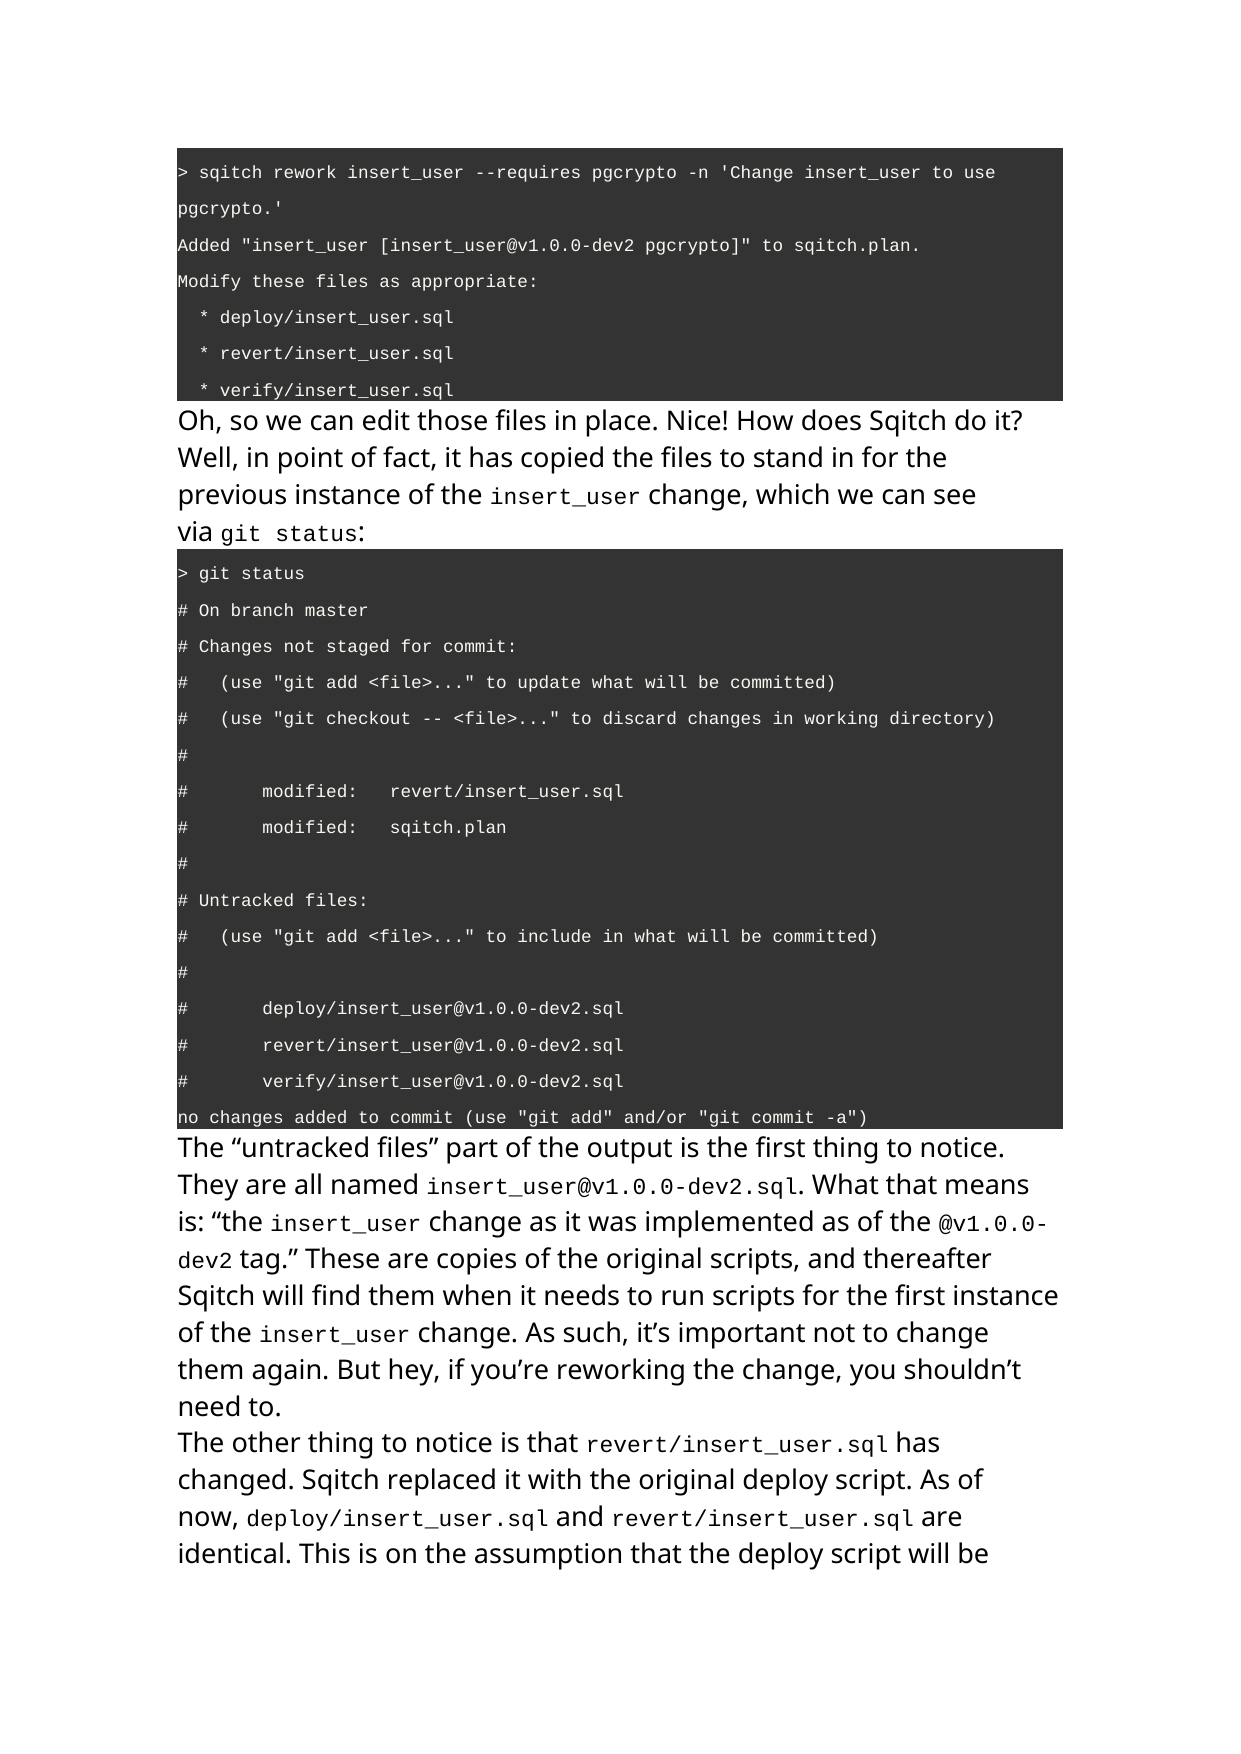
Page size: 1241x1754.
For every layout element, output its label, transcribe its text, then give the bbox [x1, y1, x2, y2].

text * verify/insert_user.sql [177, 365, 1063, 401]
text Added "insert_user [insert_user@v1.0.0-dev2 pgcrypto]" to sqitch.plan. [177, 220, 1063, 256]
text * deploy/insert_user.sql [177, 293, 1063, 329]
text # [177, 948, 1063, 984]
text # revert/insert_user@v1.0.0-dev2.sql [177, 1020, 1063, 1056]
text # [177, 839, 1063, 875]
text # (use "git checkout -- <file>..." to discard changes in working directory) [177, 694, 1063, 730]
text * revert/insert_user.sql [177, 329, 1063, 365]
text # Untracked files: [177, 875, 1063, 911]
text # [177, 730, 1063, 766]
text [177, 1424, 1063, 1571]
text # Changes not staged for commit: [177, 621, 1063, 658]
text # modified: revert/insert_user.sql [177, 766, 1063, 803]
text Modify these files as appropriate: [177, 256, 1063, 293]
text > sqitch rework insert_user --requires pgcrypto -n 'Change insert_user to use pgcrypto.' [177, 148, 1063, 220]
text The “untracked files” part of the output is the first thing to notice. They are all named insert_user@v1.0.0-dev2.sql. What that means is: “the insert_user change as it was implemented as of the @v1.0.0-dev2 tag.” These are copies of the original scripts, and thereafter Sqitch will find them when it needs to run scripts for the first instance of the insert_user change. As such, it’s important not to change them again. But hey, if you’re reworking the change, you shouldn’t need to. [177, 1129, 1063, 1424]
text # modified: sqitch.plan [177, 803, 1063, 839]
text # (use "git add <file>..." to include in what will be committed) [177, 911, 1063, 948]
text Oh, so we can edit those files in place. Nice! How does Sqitch do it? Well, in point of fact, it has copied the files to stand in for the previous instance of the insert_user change, which we can see via git status: [177, 401, 1063, 549]
text > git status [177, 549, 1063, 585]
text no changes added to commit (use "git add" and/or "git commit -a") [177, 1093, 1063, 1129]
text # verify/insert_user@v1.0.0-dev2.sql [177, 1056, 1063, 1093]
text # deploy/insert_user@v1.0.0-dev2.sql [177, 984, 1063, 1020]
text # (use "git add <file>..." to update what will be committed) [177, 658, 1063, 694]
text # On branch master [177, 585, 1063, 621]
